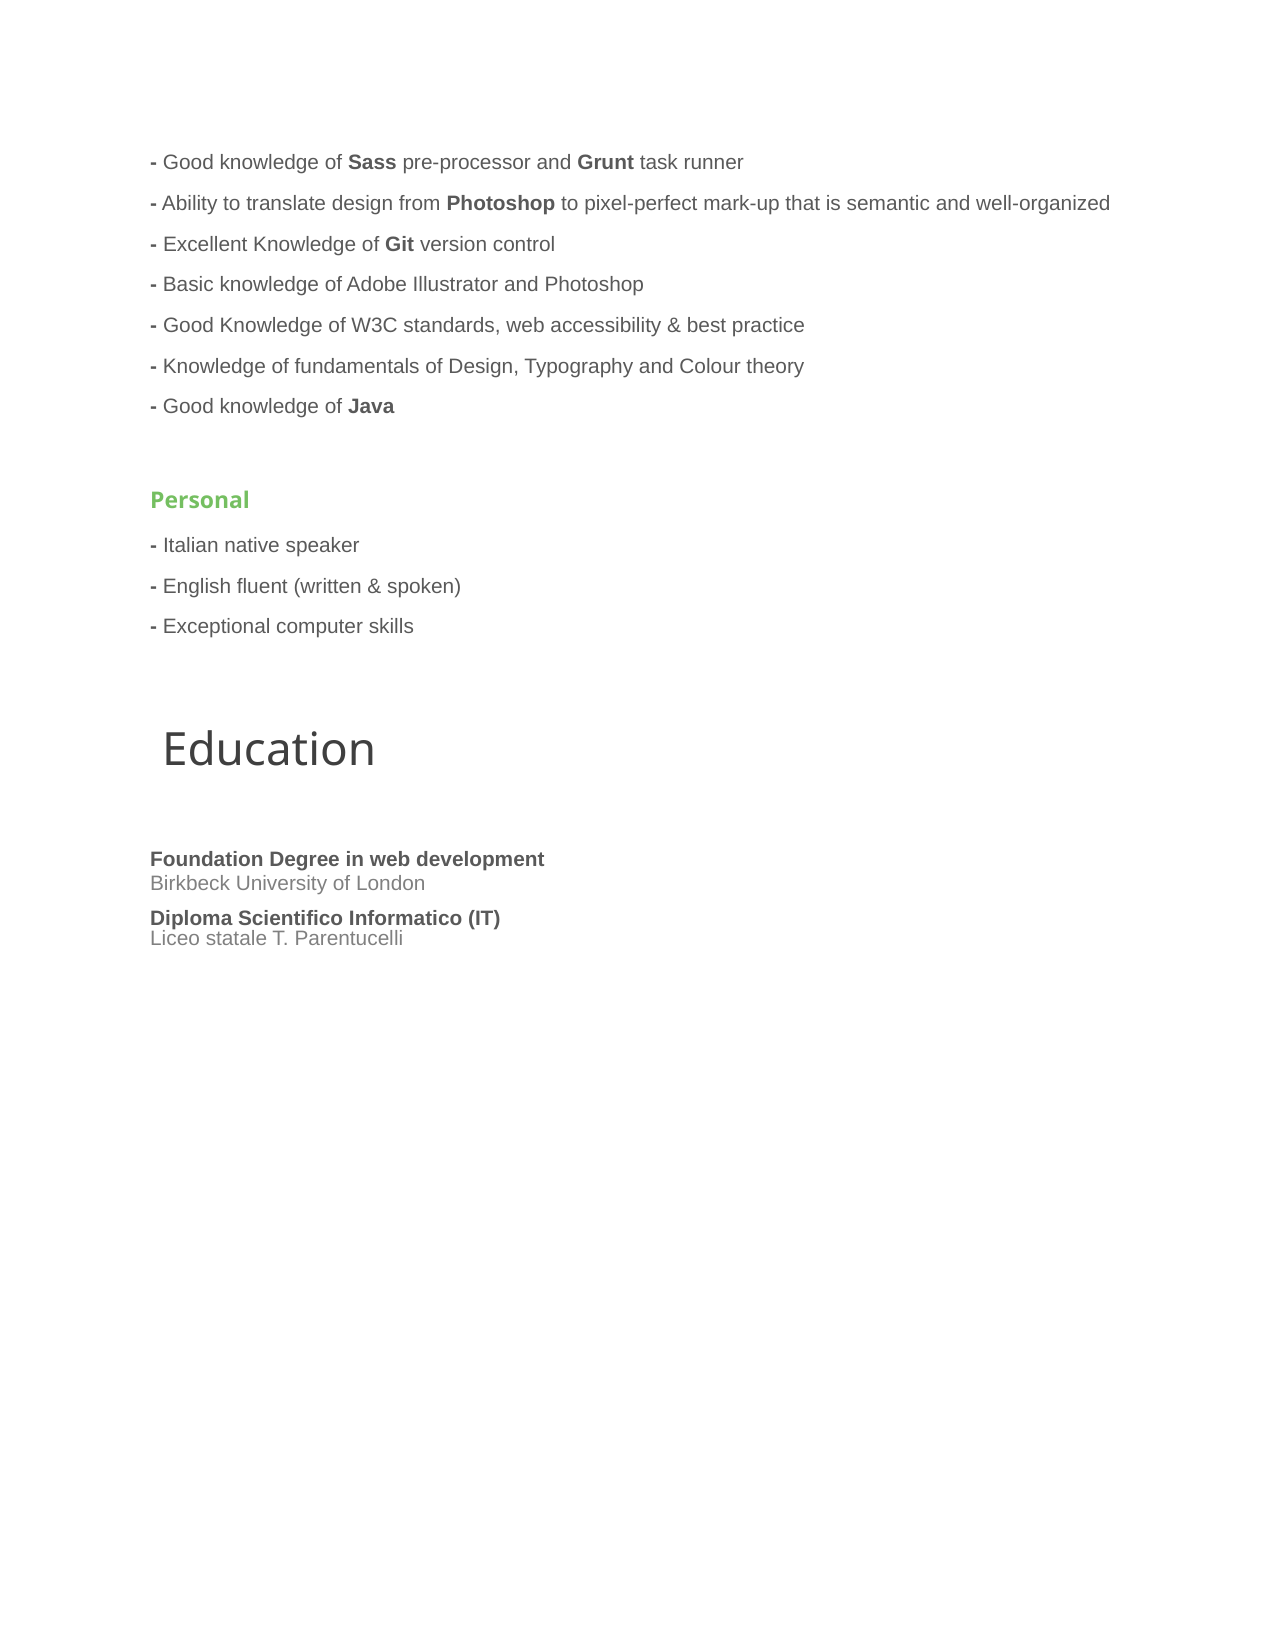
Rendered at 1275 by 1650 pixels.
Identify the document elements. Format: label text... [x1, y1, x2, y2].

text Liceo statale T. Parentucelli [150, 930, 1125, 949]
text - Excellent Knowledge of Git version control [150, 231, 1125, 255]
text Personal [150, 483, 1125, 515]
text - Good Knowledge of W3C standards, web accessibility & best practice [150, 313, 1125, 337]
text - English fluent (written & spoken) [150, 574, 1125, 598]
text Foundation Degree in web development [150, 851, 1125, 870]
text - Basic knowledge of Adobe Illustrator and Photoshop [150, 272, 1125, 296]
text Diploma Scientifico Informatico (IT) [150, 910, 1125, 930]
text - Ability to translate design from Photoshop to pixel-perfect mark-up that is semantic and well-organized [150, 191, 1125, 215]
text Education [150, 716, 1125, 778]
text - Italian native speaker [150, 533, 1125, 557]
text - Exceptional computer skills [150, 614, 1125, 638]
text - Knowledge of fundamentals of Design, Typography and Colour theory [150, 354, 1125, 378]
text - Good knowledge of Java [150, 394, 1125, 418]
text Birkbeck University of London [150, 870, 1125, 894]
text - Good knowledge of Sass pre-processor and Grunt task runner [150, 150, 1125, 174]
